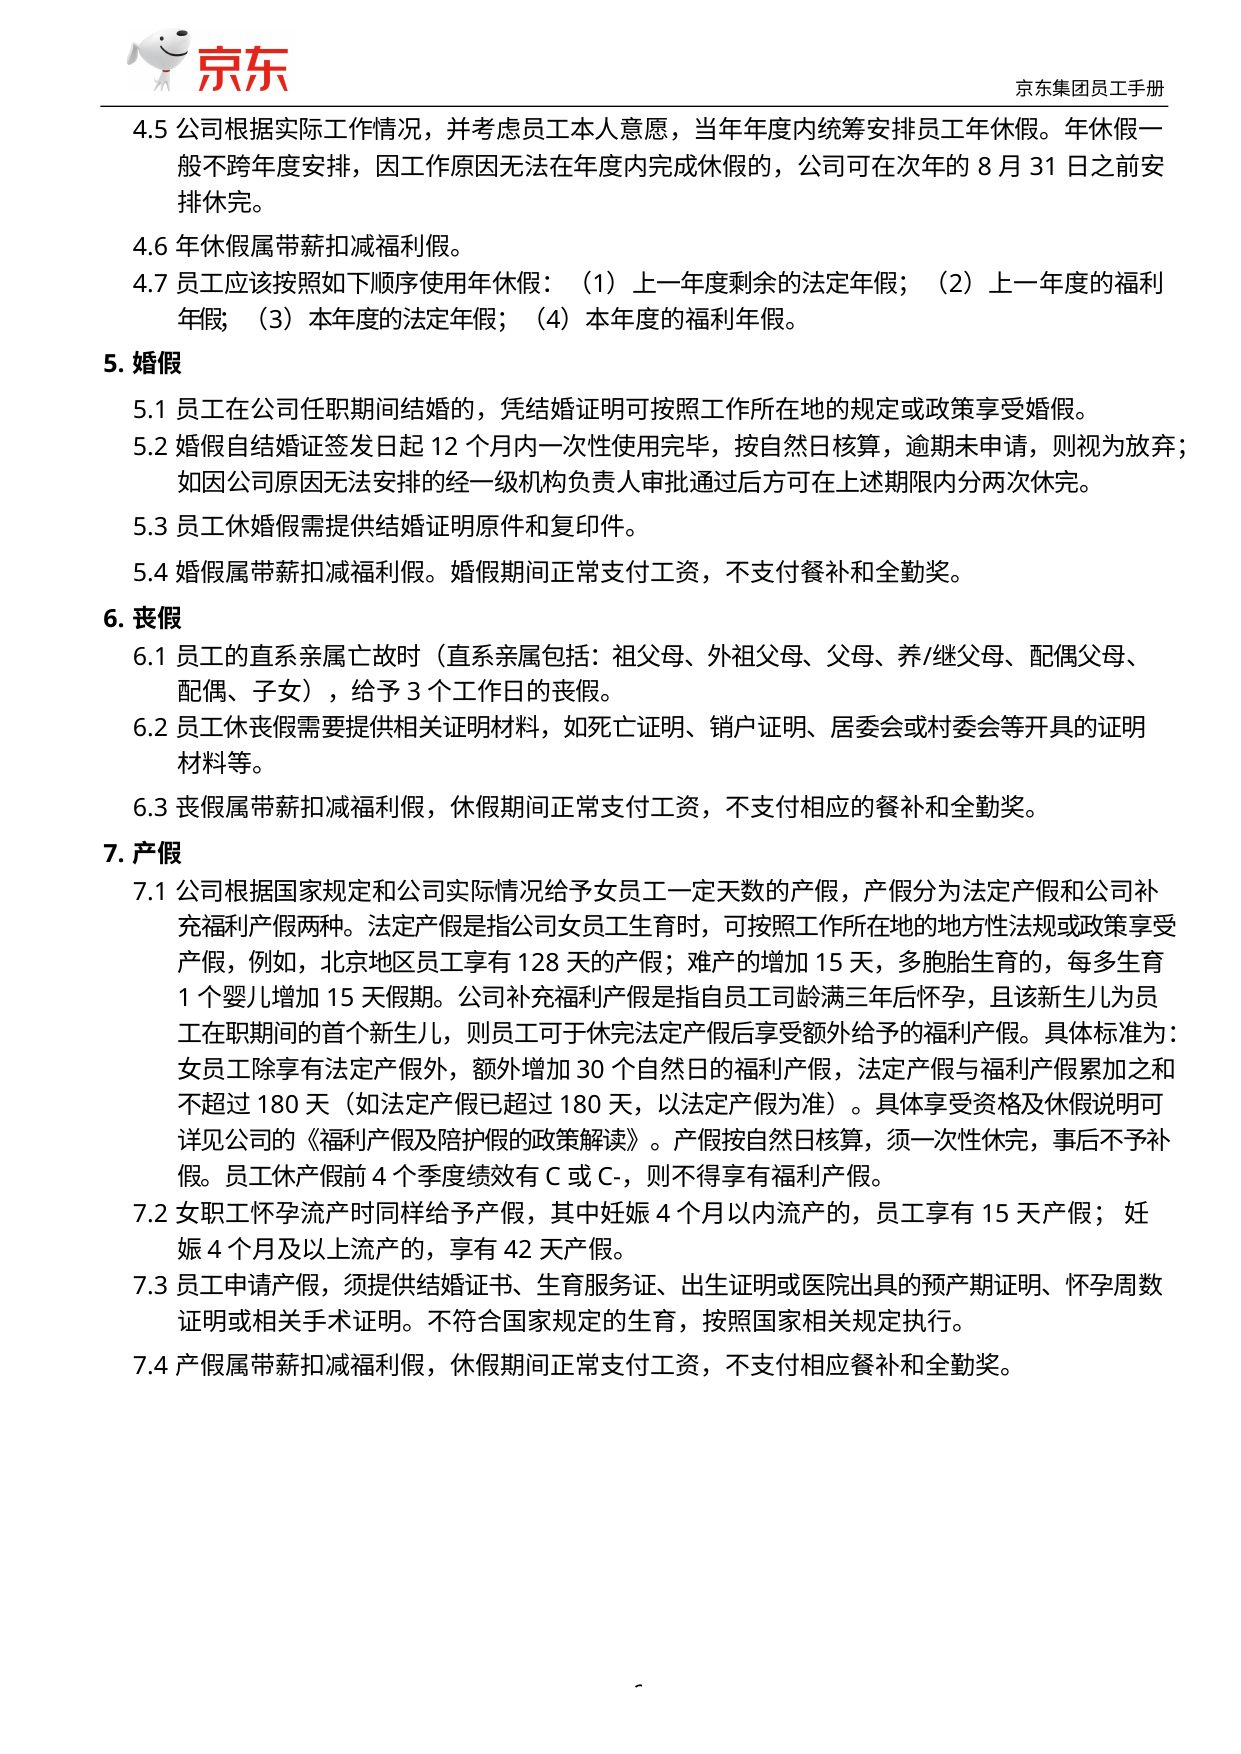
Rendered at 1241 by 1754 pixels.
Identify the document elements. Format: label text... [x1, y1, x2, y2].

list 公司根据实际工作情况，并考虑员工本人意愿，当年年度内统筹安排员工年休假。年休假一般不跨年度安排，因工作原因无法在年度内完成休假的，公司可在次年的 8 月 31 日之前安排休完。 [133, 110, 1166, 219]
list 员工申请产假，须提供结婚证书、生育服务证、出生证明或医院出具的预产期证明、怀孕周数证明或相关手术证明。不符合国家规定的生育，按照国家相关规定执行。 [133, 1265, 1165, 1338]
list 产假属带薪扣减福利假，休假期间正常支付工资，不支付相应餐补和全勤奖。 [133, 1338, 1203, 1383]
list 丧假属带薪扣减福利假，休假期间正常支付工资，不支付相应的餐补和全勤奖。 [133, 780, 1203, 826]
list 年休假属带薪扣减福利假。 [133, 219, 1203, 264]
list 丧假 [103, 590, 1203, 636]
list 员工的直系亲属亡故时（直系亲属包括：祖父母、外祖父母、父母、养/继父母、配偶父母、配偶、子女），给予 3 个工作日的丧假。 [133, 637, 1166, 708]
list 婚假 [103, 336, 1203, 381]
list 员工应该按照如下顺序使用年休假：（1）上一年度剩余的法定年假；（2）上一年度的福利年假；（3）本年度的法定年假；（4）本年度的福利年假。 [133, 264, 1166, 336]
list 公司根据国家规定和公司实际情况给予女员工一定天数的产假，产假分为法定产假和公司补充福利产假两种。法定产假是指公司女员工生育时，可按照工作所在地的地方性法规或政策享受产假，例如，北京地区员工享有 128 天的产假；难产的增加 15 天，多胞胎生育的，每多生育 1 个婴儿增加 15 天假期。公司补充福利产假是指自员工司龄满三年后怀孕，且该新生儿为员工在职期间的首个新生儿，则员工可于休完法定产假后享受额外给予的福利产假。具体标准为：女员工除享有法定产假外，额外增加 30 个自然日的福利产假，法定产假与福利产假累加之和不超过 180 天（如法定产假已超过 180 天，以法定产假为准）。具体享受资格及休假说明可详见公司的《福利产假及陪护假的政策解读》。产假按自然日核算，须一次性休完，事后不予补假。员工休产假前 4 个季度绩效有 C 或 C-，则不得享有福利产假。 [133, 872, 1178, 1192]
list 产假 [103, 826, 1203, 872]
list 女职工怀孕流产时同样给予产假，其中妊娠 4 个月以内流产的，员工享有 15 天产假； 妊娠 4 个月及以上流产的，享有 42 天产假。 [133, 1194, 1165, 1265]
list 婚假属带薪扣减福利假。婚假期间正常支付工资，不支付餐补和全勤奖。 [133, 545, 1203, 590]
list 婚假自结婚证签发日起 12 个月内一次性使用完毕，按自然日核算，逾期未申请，则视为放弃；如因公司原因无法安排的经一级机构负责人审批通过后方可在上述期限内分两次休完。 [133, 427, 1177, 498]
list 员工休丧假需要提供相关证明材料，如死亡证明、销户证明、居委会或村委会等开具的证明材料等。 [133, 708, 1165, 780]
list 员工在公司任职期间结婚的，凭结婚证明可按照工作所在地的规定或政策享受婚假。 [133, 381, 1203, 427]
picture [127, 28, 297, 91]
list 员工休婚假需提供结婚证明原件和复印件。 [133, 499, 1203, 545]
